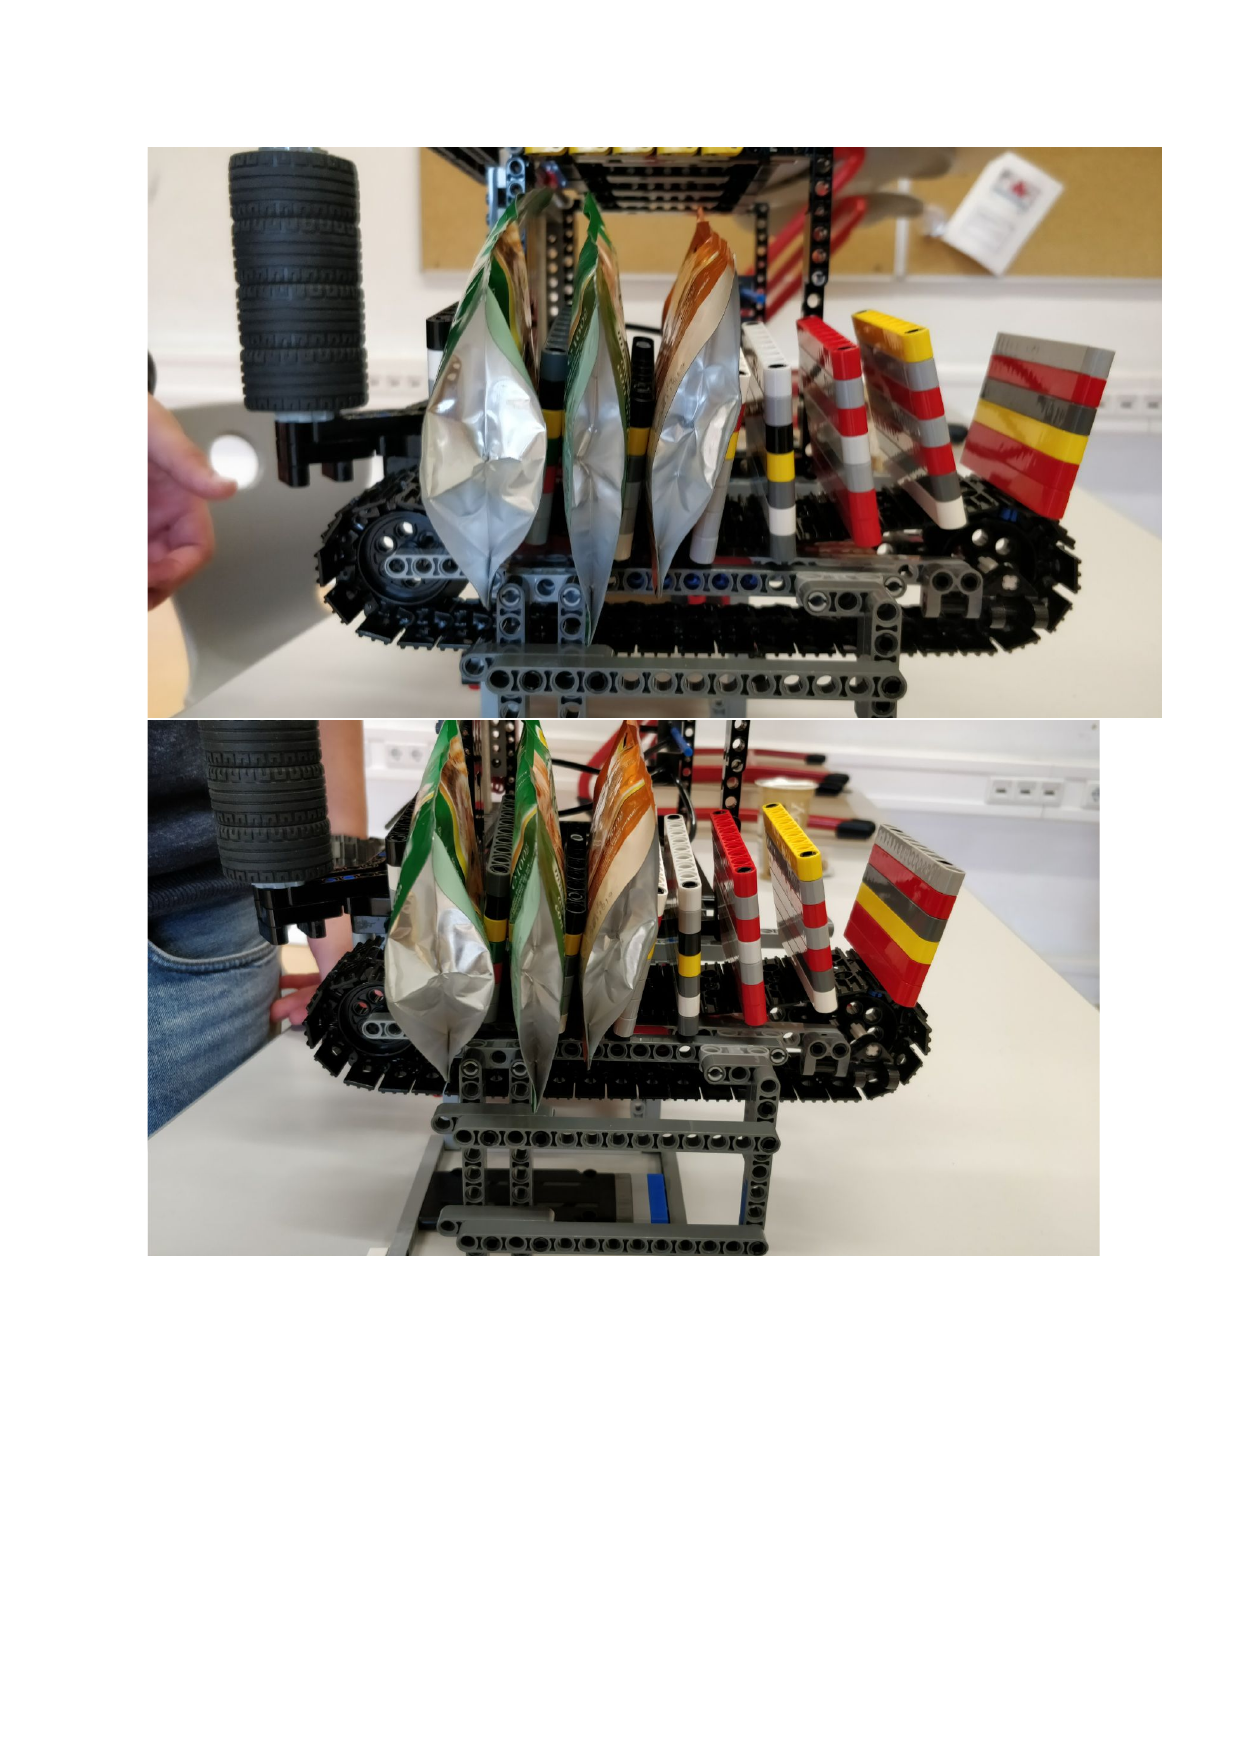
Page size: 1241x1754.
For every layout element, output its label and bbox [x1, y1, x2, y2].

picture [147, 720, 1100, 1256]
picture [147, 147, 1162, 718]
